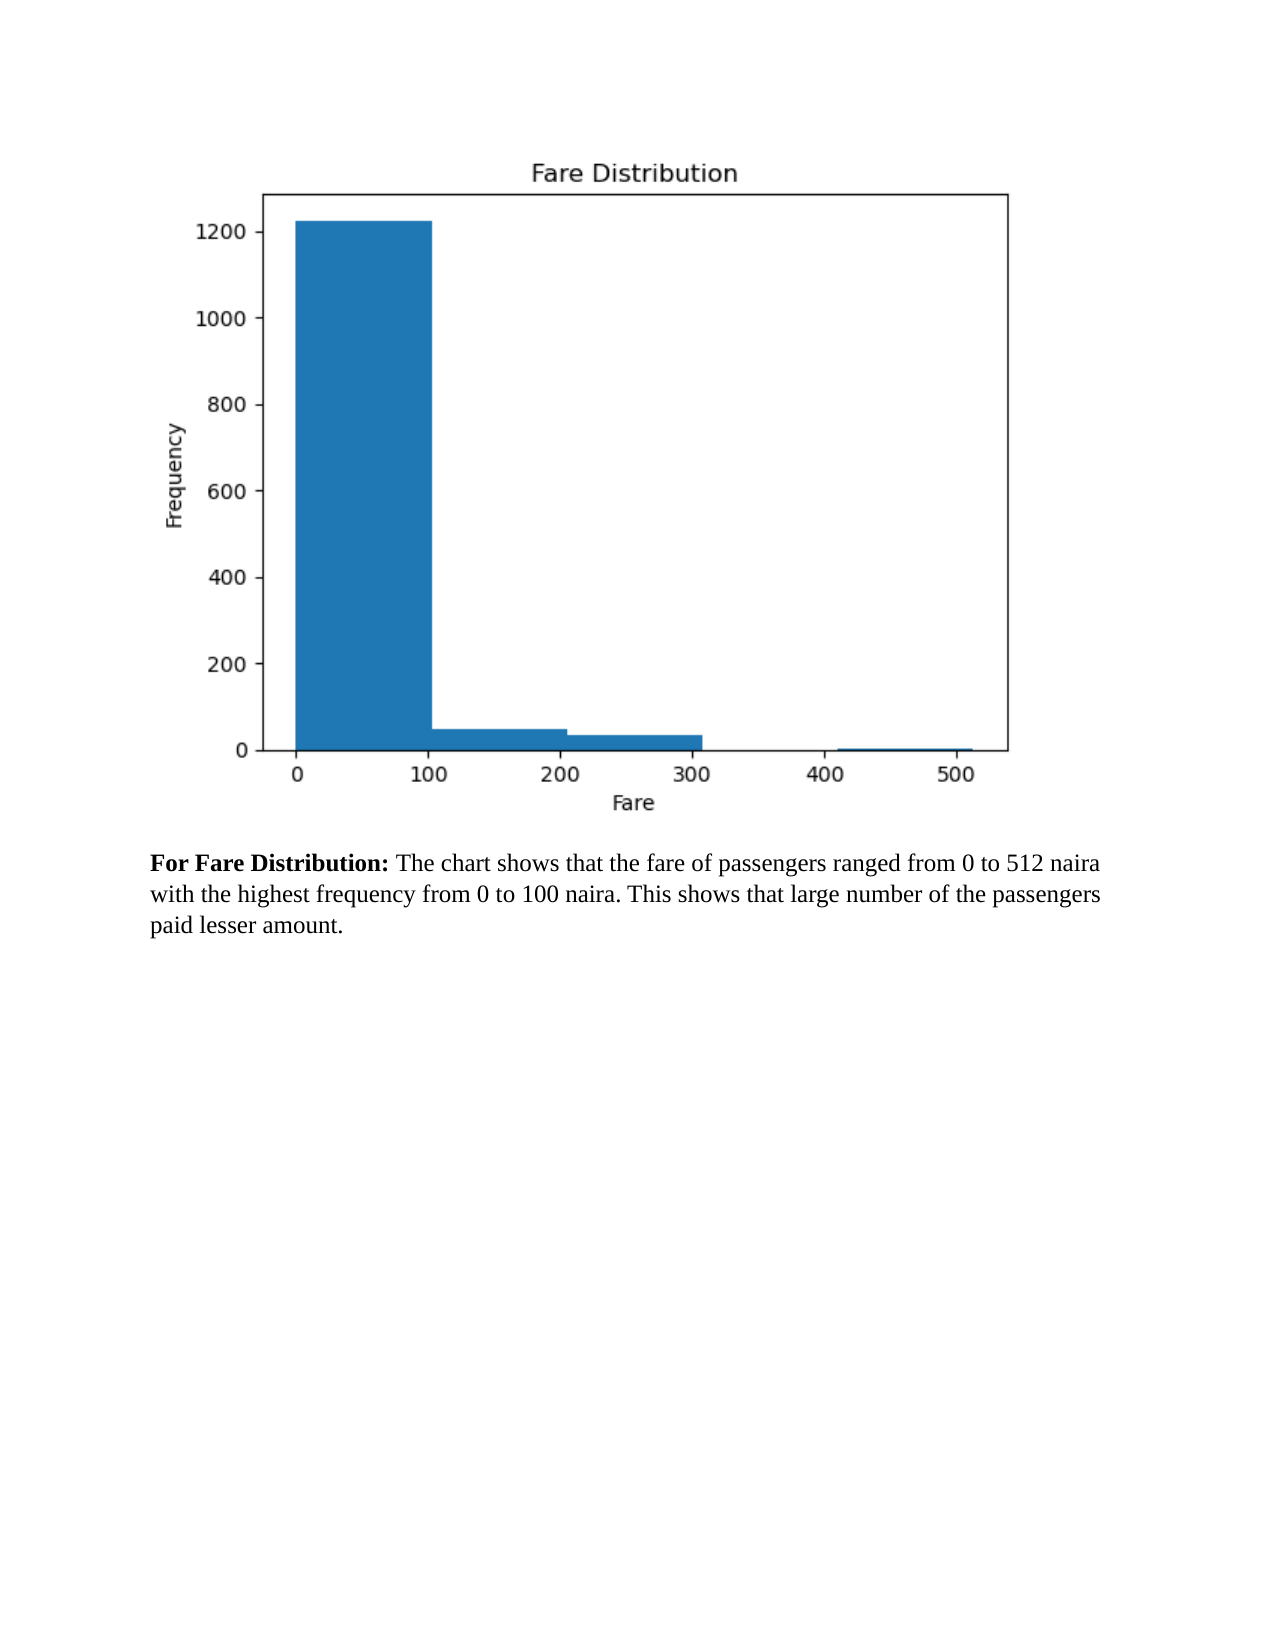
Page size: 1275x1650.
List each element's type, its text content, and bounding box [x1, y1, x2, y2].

picture [150, 150, 1021, 830]
text For Fare Distribution: The chart shows that the fare of passengers ranged from 0 to 512 naira with the highest frequency from 0 to 100 naira. This shows that large number of the passengers paid lesser amount. [150, 848, 1125, 939]
